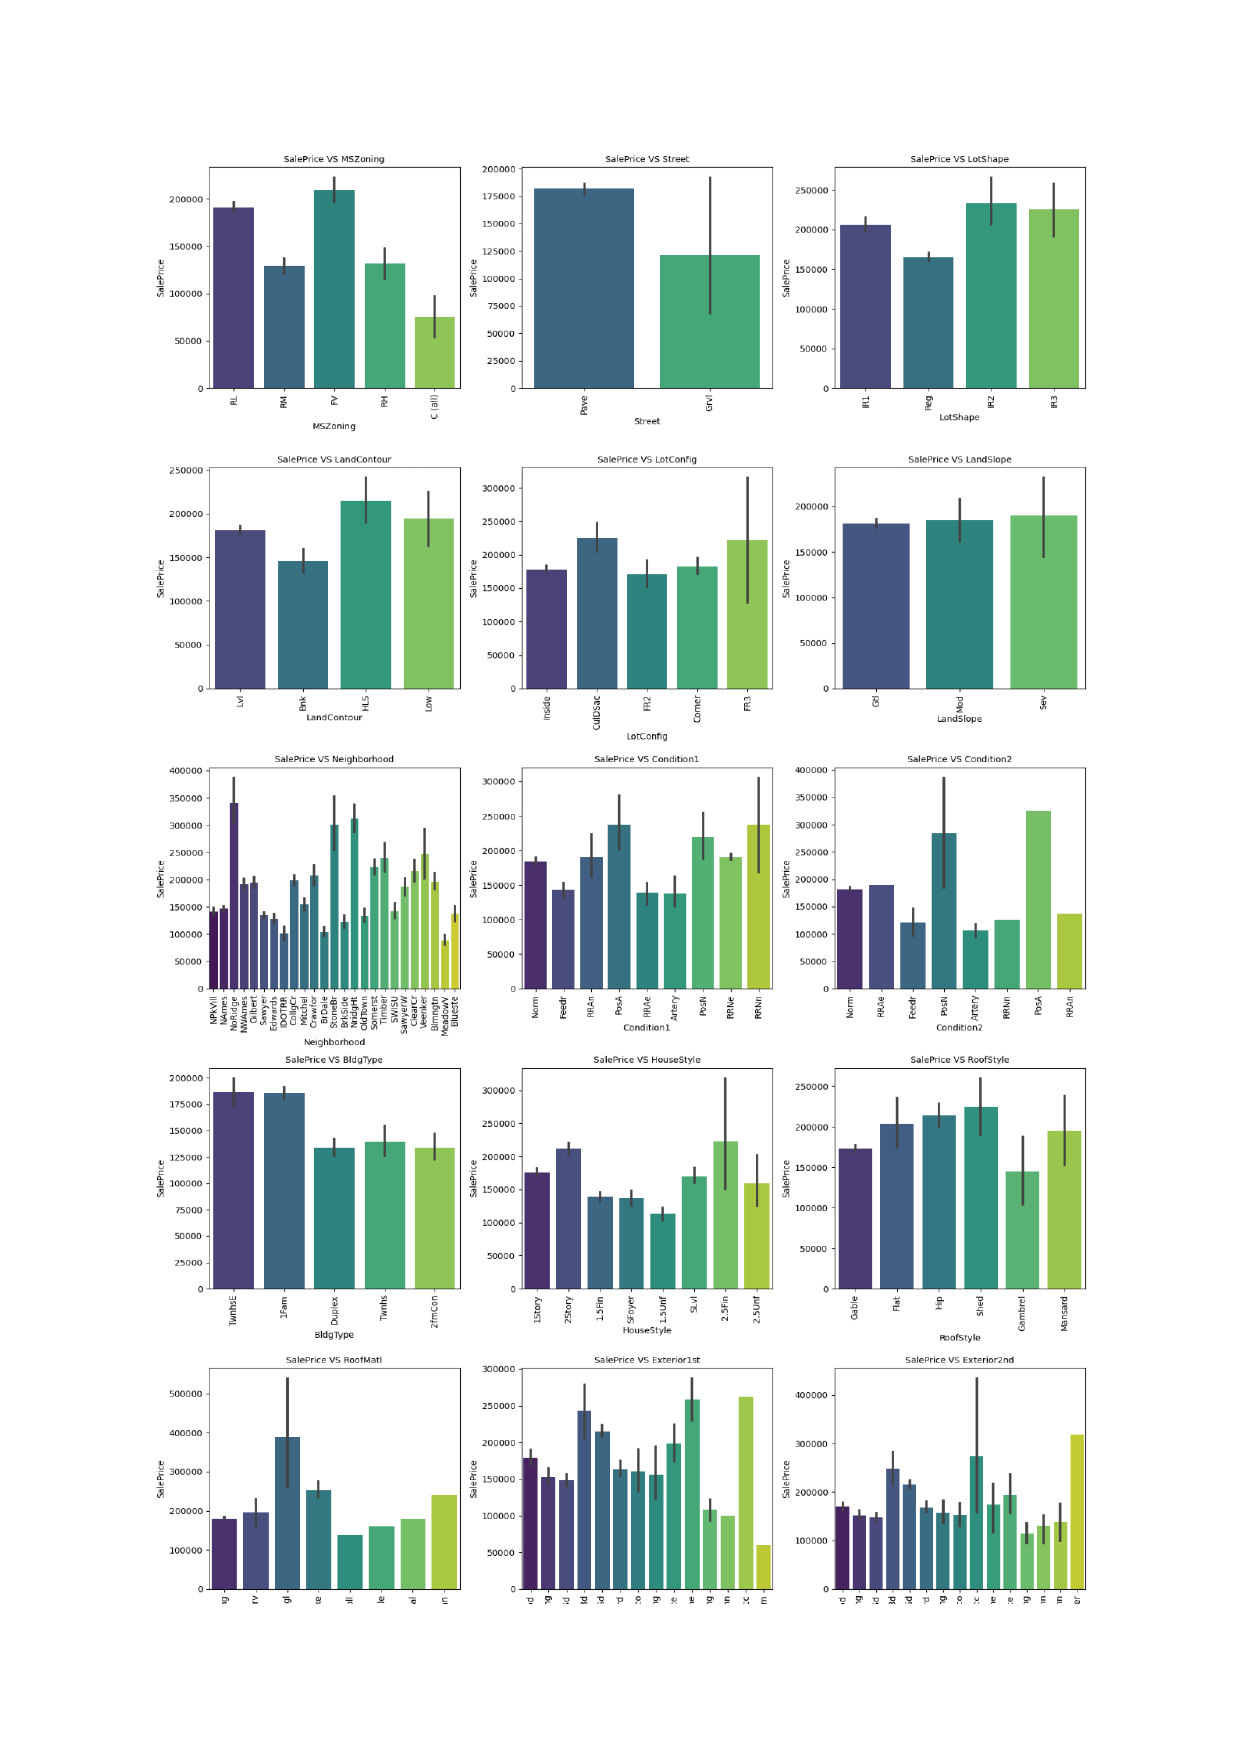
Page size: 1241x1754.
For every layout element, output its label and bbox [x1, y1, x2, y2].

picture [150, 150, 1091, 1604]
